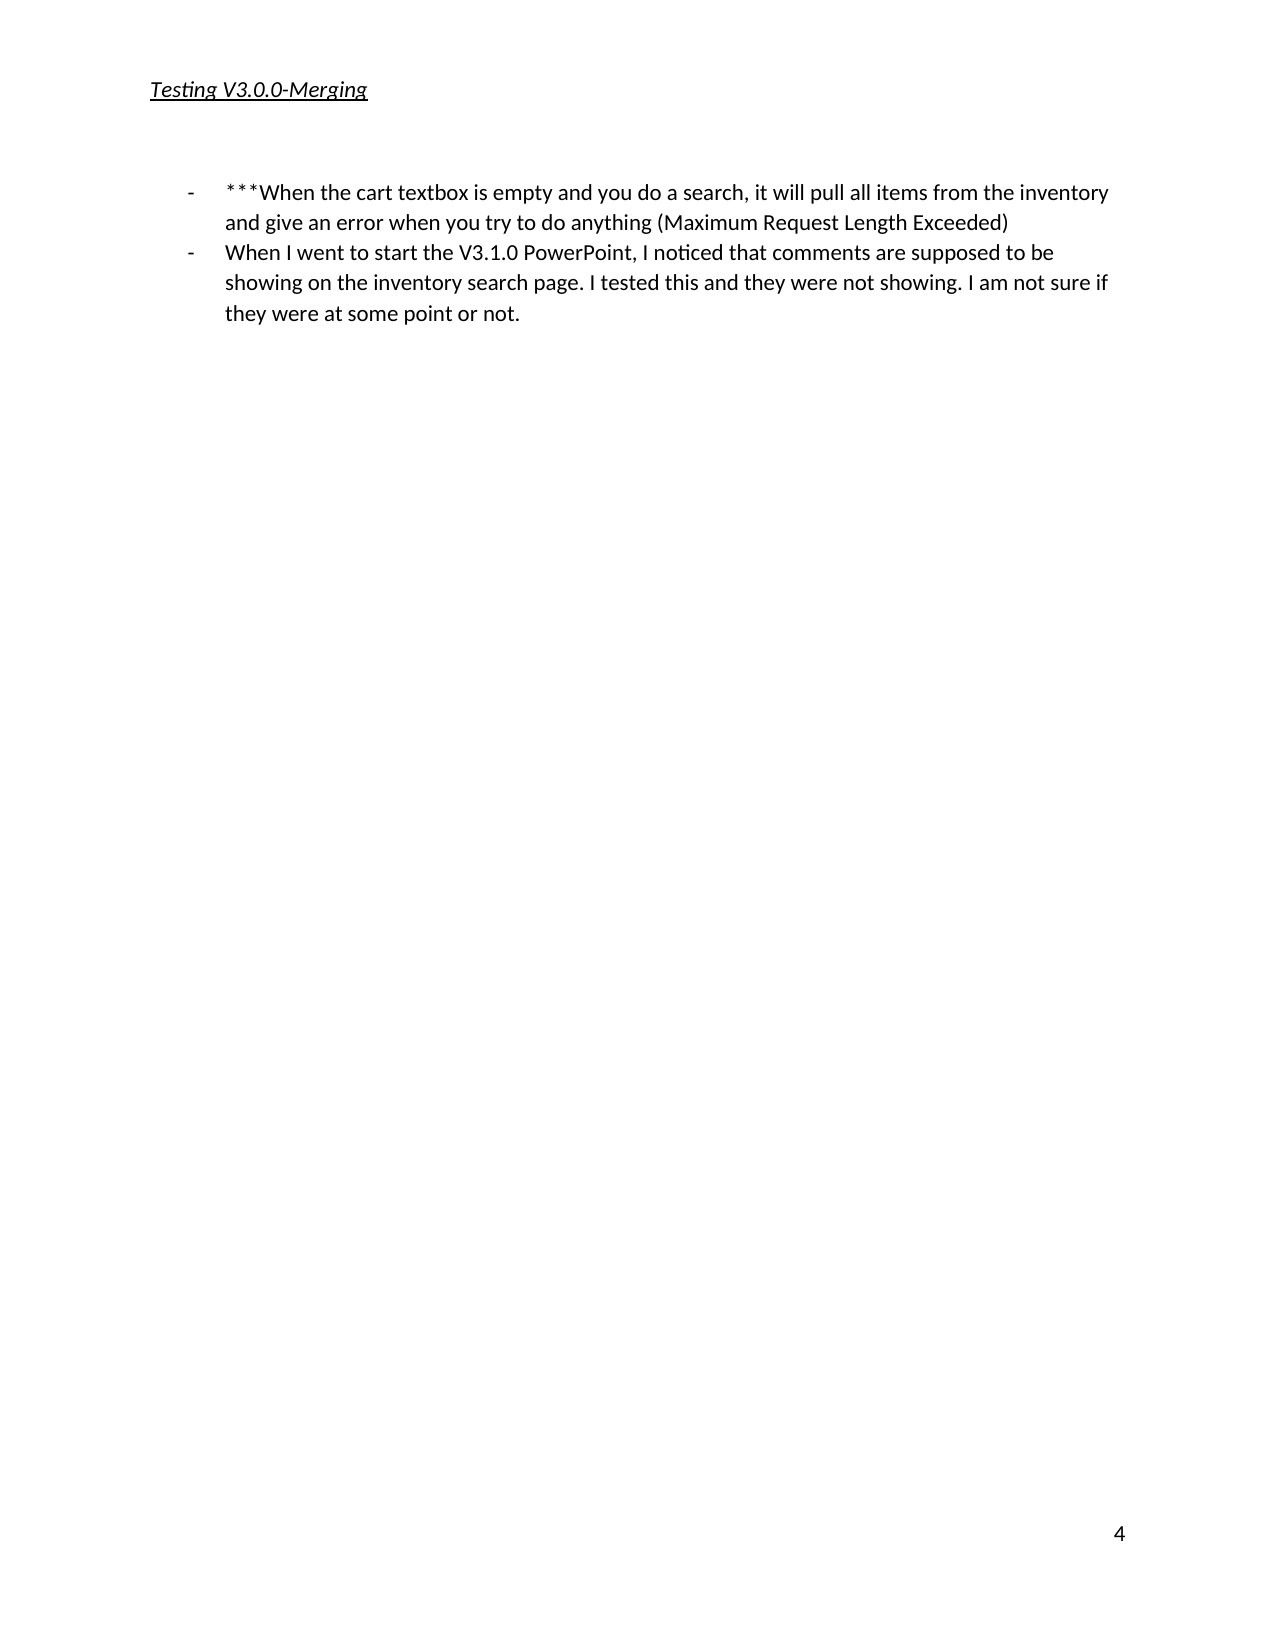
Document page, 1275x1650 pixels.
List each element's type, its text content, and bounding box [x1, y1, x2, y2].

list ***When the cart textbox is empty and you do a search, it will pull all items from the inventory and give an error when you try to do anything (Maximum Request Length Exceeded) [187, 178, 1125, 236]
list When I went to start the V3.1.0 PowerPoint, I noticed that comments are supposed to be showing on the inventory search page. I tested this and they were not showing. I am not sure if they were at some point or not. [187, 238, 1125, 327]
